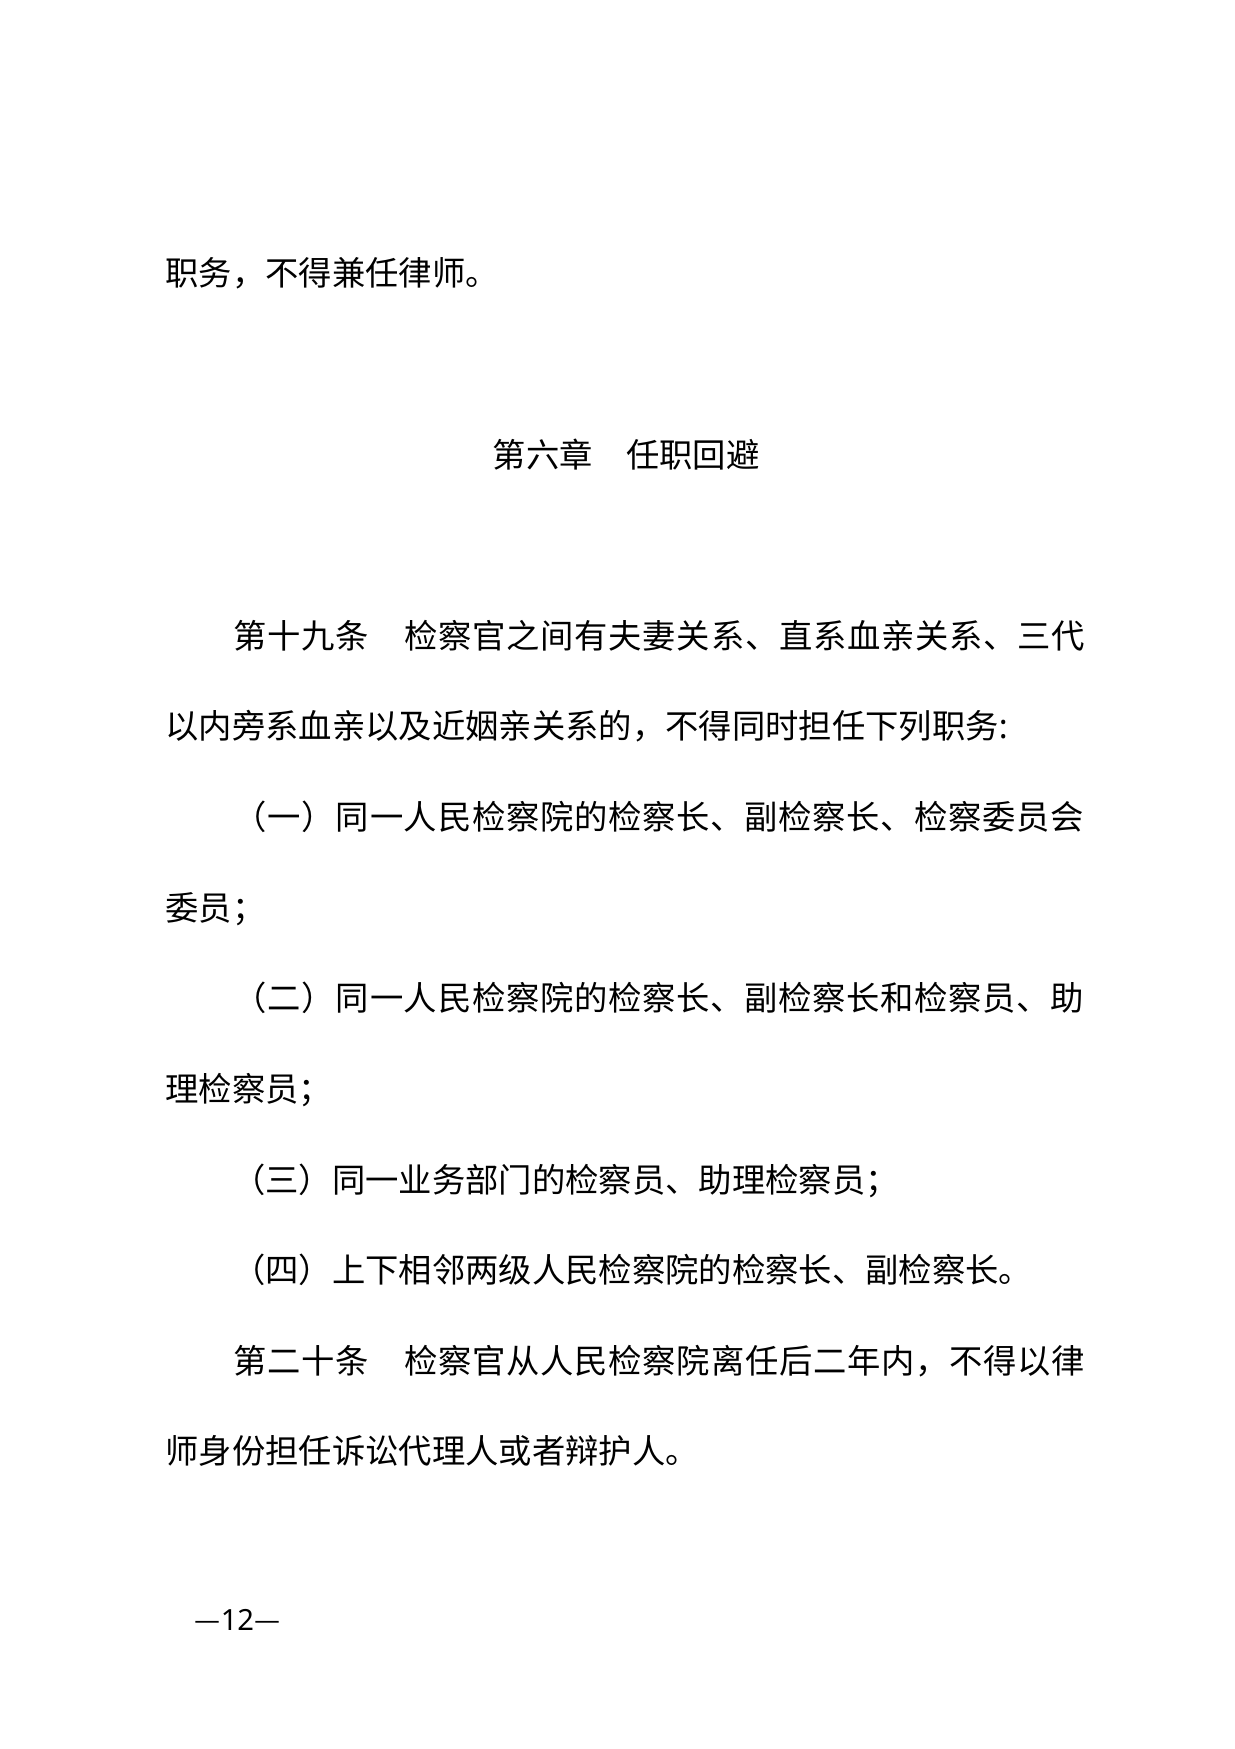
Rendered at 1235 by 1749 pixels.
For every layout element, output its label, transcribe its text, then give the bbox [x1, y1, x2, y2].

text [165, 226, 1087, 317]
text （二）同一人民检察院的检察长、副检察长和检察员、助理检察员； [165, 951, 1087, 1132]
text 第六章 任职回避 [165, 407, 1087, 498]
text 第二十条 检察官从人民检察院离任后二年内，不得以律师身份担任诉讼代理人或者辩护人。 [165, 1313, 1087, 1495]
text （三）同一业务部门的检察员、助理检察员； [165, 1132, 1087, 1223]
text （一）同一人民检察院的检察长、副检察长、检察委员会委员； [165, 770, 1087, 951]
text 第十九条 检察官之间有夫妻关系、直系血亲关系、三代以内旁系血亲以及近姻亲关系的，不得同时担任下列职务: [165, 588, 1087, 770]
text （四）上下相邻两级人民检察院的检察长、副检察长。 [165, 1223, 1087, 1313]
